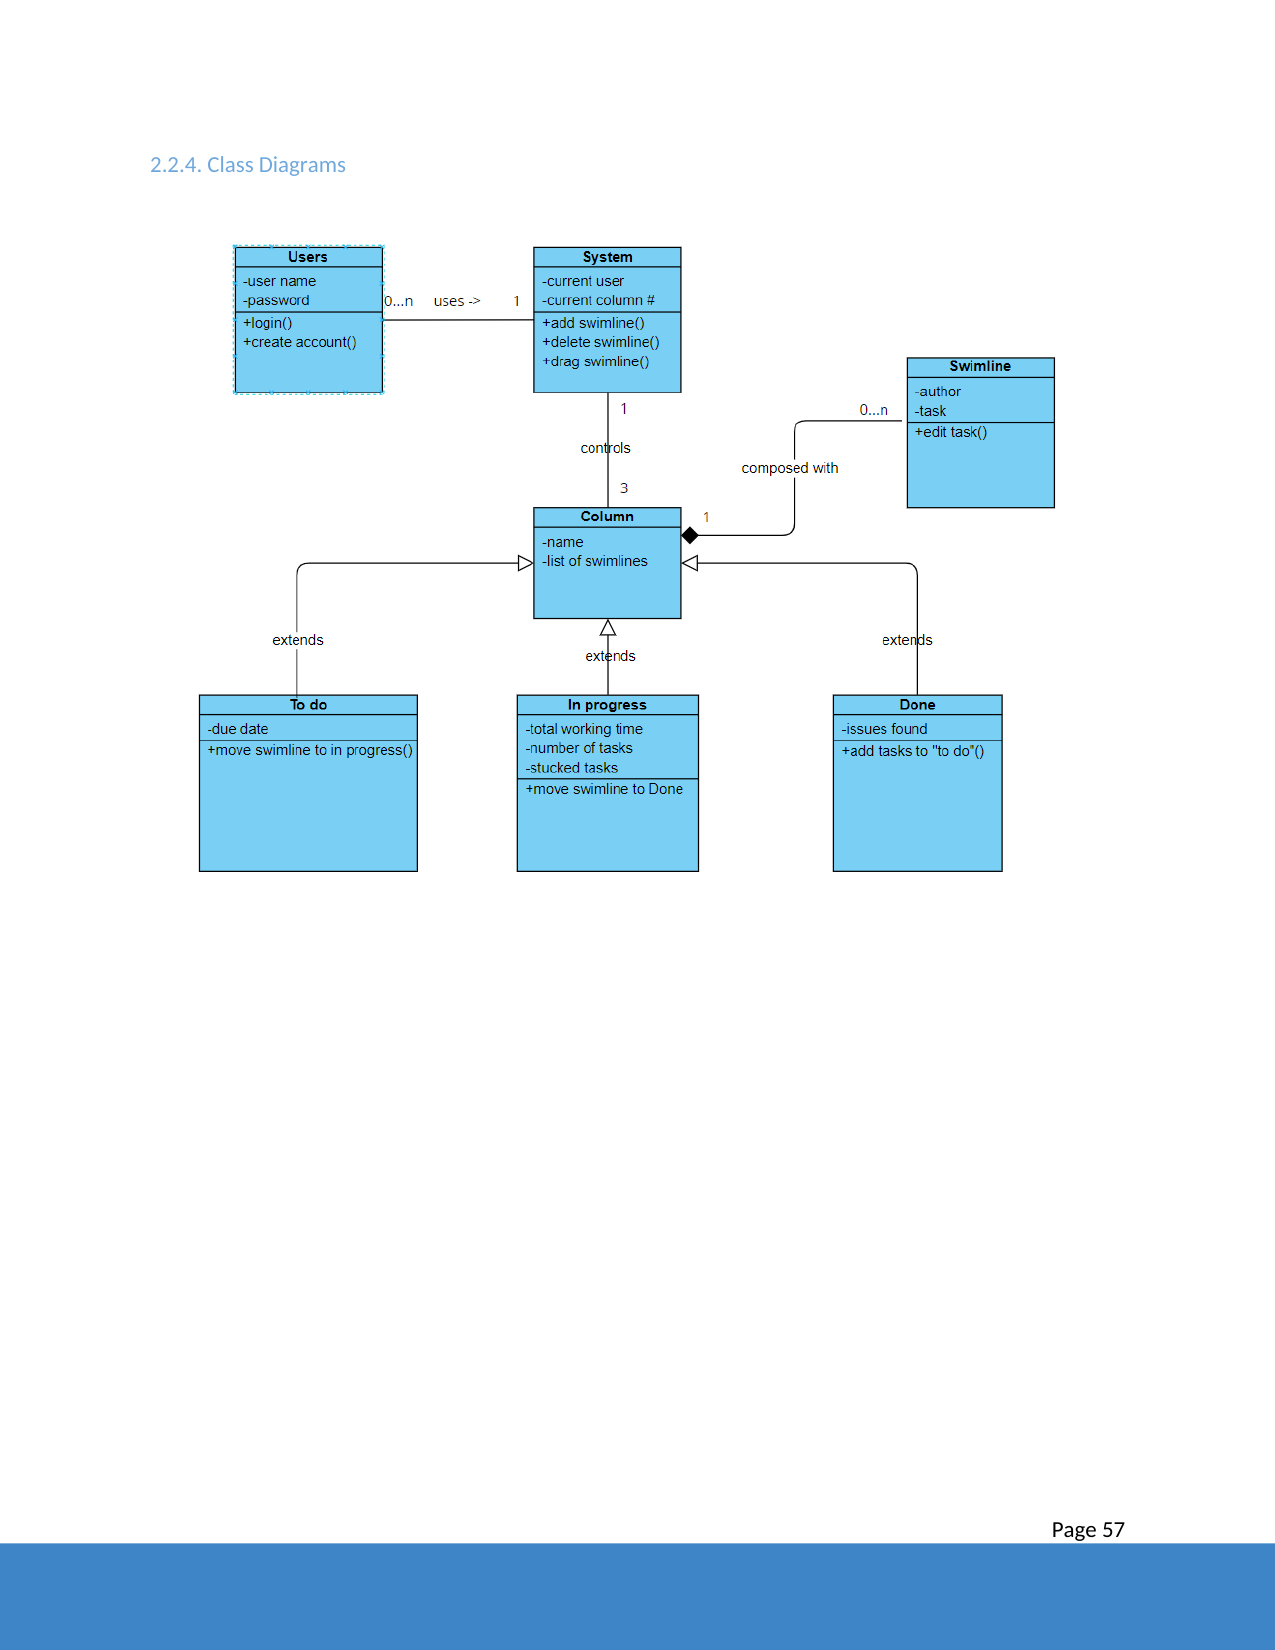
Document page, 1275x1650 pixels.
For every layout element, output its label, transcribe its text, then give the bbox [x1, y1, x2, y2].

picture [150, 203, 1091, 931]
subtitle 2.2.4. Class Diagrams [150, 150, 1125, 178]
